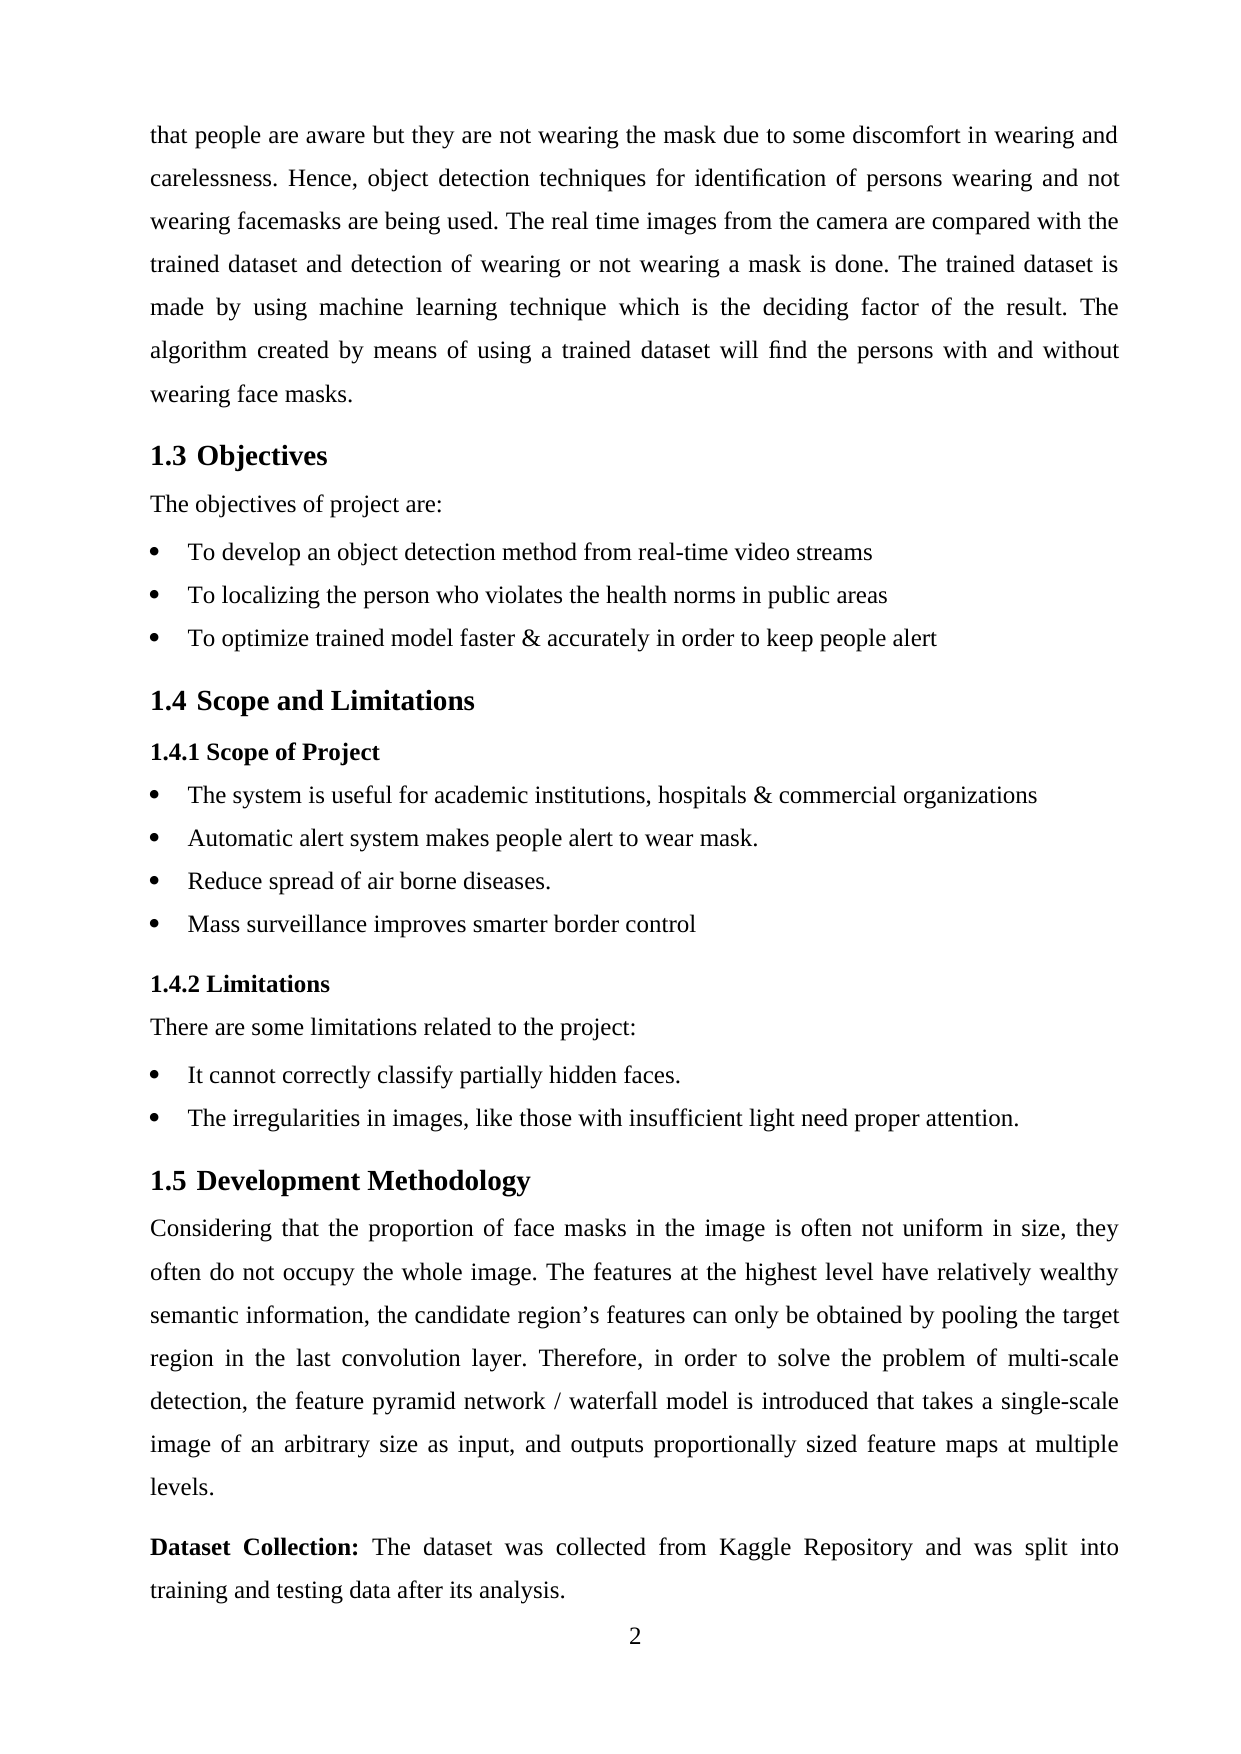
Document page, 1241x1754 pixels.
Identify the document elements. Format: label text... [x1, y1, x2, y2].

list The irregularities in images, like those with insufficient light need proper attention. [150, 1103, 1120, 1132]
text Dataset Collection: The dataset was collected from Kaggle Repository and was split into training and testing data after its analysis. [150, 1532, 1120, 1604]
list Mass surveillance improves smarter border control [150, 909, 1120, 938]
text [150, 120, 1120, 407]
subtitle Objectives [150, 438, 1120, 472]
text There are some limitations related to the project: [150, 1012, 1120, 1041]
list It cannot correctly classify partially hidden faces. [150, 1060, 1120, 1089]
list To localizing the person who violates the health norms in public areas [150, 580, 1120, 608]
subtitle 1.4.1 Scope of Project [150, 737, 1120, 766]
list Reduce spread of air borne diseases. [150, 866, 1120, 895]
subtitle 1.4.2 Limitations [150, 969, 1120, 998]
text Considering that the proportion of face masks in the image is often not uniform in size, they often do not occupy the whole image. The features at the highest level have relatively wealthy semantic information, the candidate region’s features can only be obtained by pooling the target region in the last convolution layer. Therefore, in order to solve the problem of multi-scale detection, the feature pyramid network / waterfall model is introduced that takes a single-scale image of an arbitrary size as input, and outputs proportionally sized feature maps at multiple levels. [150, 1213, 1120, 1501]
list To optimize trained model faster & accurately in order to keep people alert [150, 623, 1120, 652]
list To develop an object detection method from real-time video streams [150, 537, 1120, 565]
subtitle Scope and Limitations [150, 683, 1120, 716]
text The objectives of project are: [150, 489, 1120, 518]
list Automatic alert system makes people alert to wear mask. [150, 823, 1120, 852]
list The system is useful for academic institutions, hospitals & commercial organizations [150, 780, 1120, 809]
subtitle Development Methodology [150, 1163, 1120, 1197]
